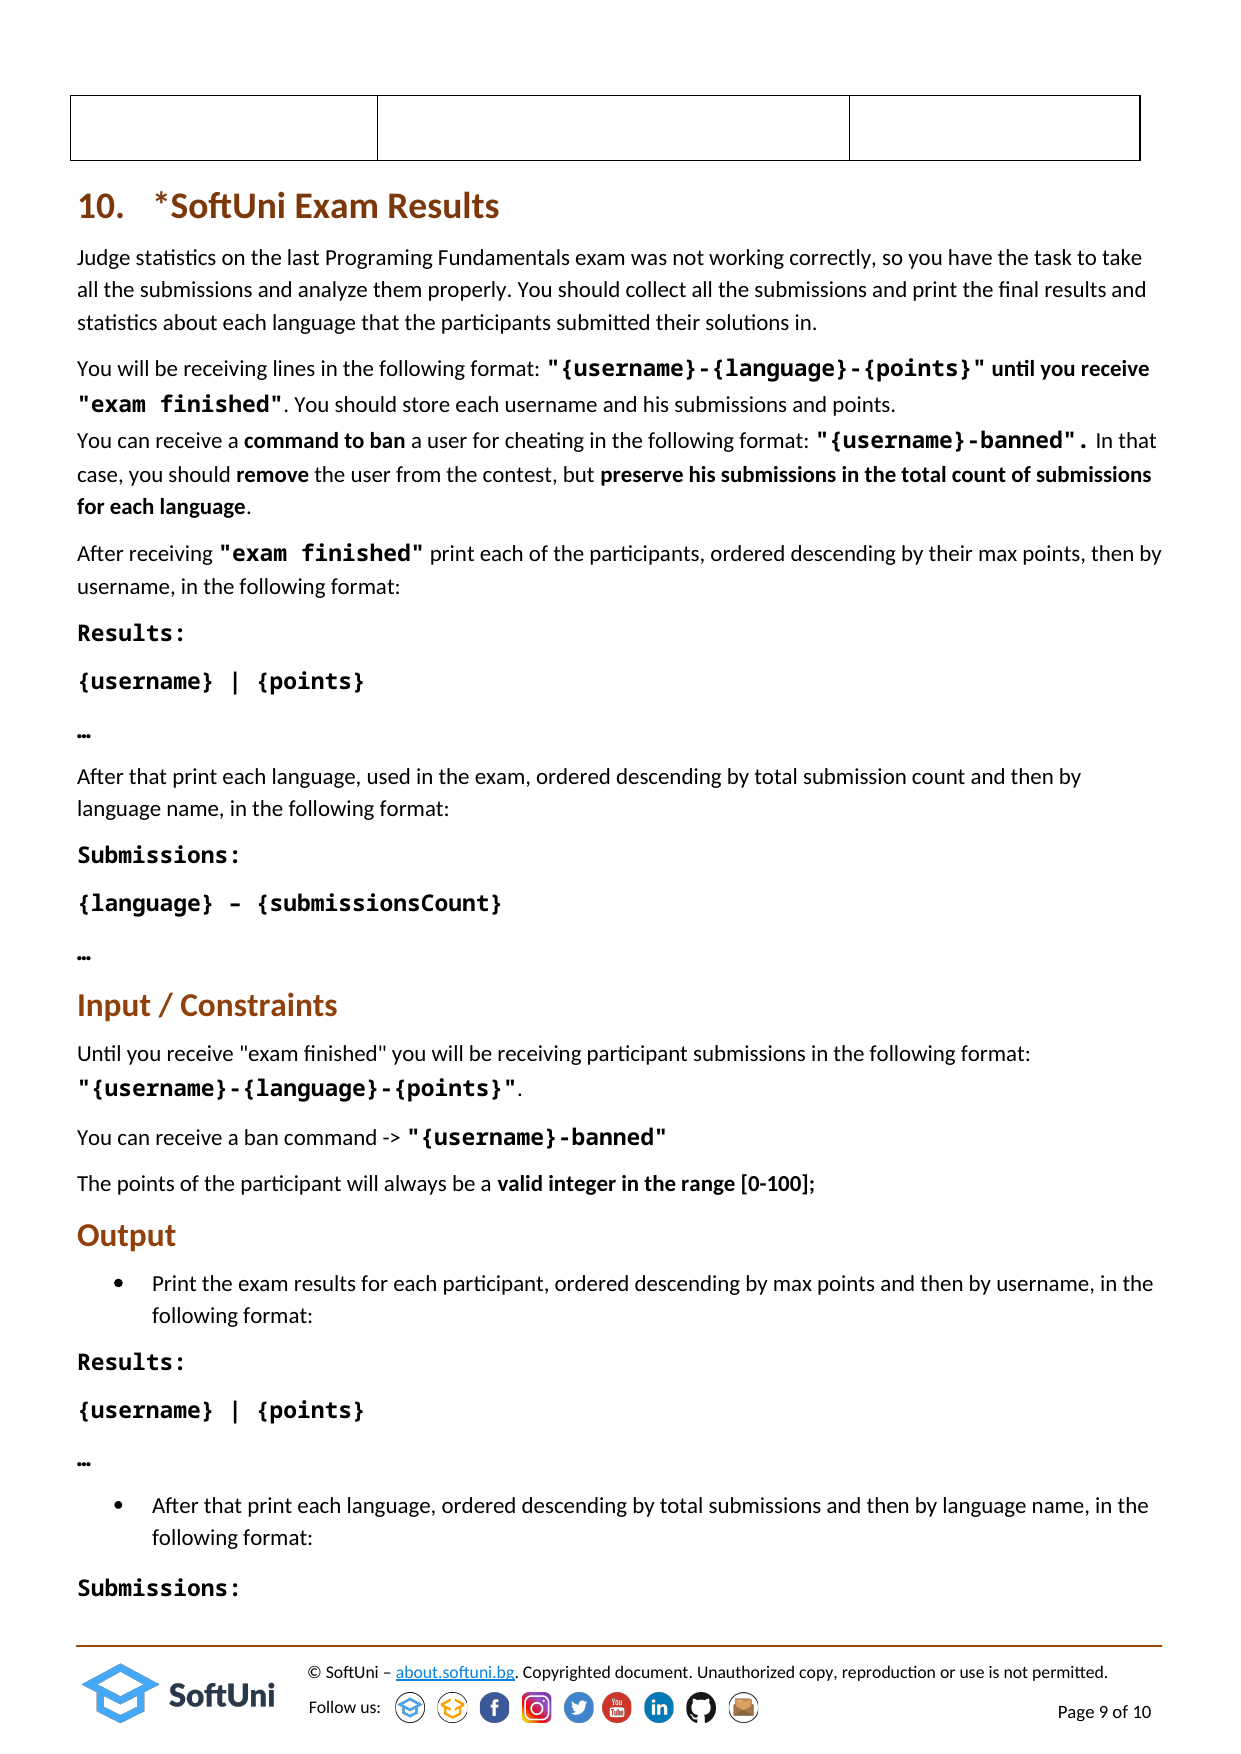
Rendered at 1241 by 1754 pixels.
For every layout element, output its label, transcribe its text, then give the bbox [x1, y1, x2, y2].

text Results: [77, 617, 1163, 648]
list Print the exam results for each participant, ordered descending by max points and then by username, in the following format: [114, 1269, 1163, 1329]
picture [395, 1692, 425, 1723]
text … [77, 713, 1163, 745]
text … [77, 1442, 1163, 1474]
picture [686, 1692, 716, 1723]
text After that print each language, used in the exam, ordered descending by total submission count and then by language name, in the following format: [77, 762, 1163, 822]
text Until you receive "exam finished" you will be receiving participant submissions in the following format: "{username}-{language}-{points}". [77, 1039, 1163, 1103]
picture [658, 1705, 667, 1714]
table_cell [71, 96, 377, 160]
text Results: [77, 1346, 1163, 1377]
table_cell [378, 96, 849, 160]
text You can receive a ban command -> "{username}-banned" [77, 1120, 1163, 1152]
subtitle *SoftUni Exam Results [77, 182, 1163, 228]
text Judge statistics on the last Programing Fundamentals exam was not working correctly, so you have the task to take all the submissions and analyze them properly. You should collect all the submissions and print the final results and statistics about each language that the participants submitted their solutions in. [77, 243, 1163, 336]
text Submissions: [77, 1572, 1163, 1603]
text {language} – {submissionsCount} [77, 887, 1163, 918]
text … [77, 936, 1163, 967]
picture [644, 1714, 653, 1723]
picture [665, 1692, 674, 1701]
text {username} | {points} [77, 1394, 1163, 1425]
picture [728, 1692, 759, 1723]
picture [644, 1692, 653, 1701]
picture [479, 1692, 510, 1723]
text Submissions: [77, 839, 1163, 870]
text The points of the participant will always be a valid integer in the range [0-100]; [77, 1169, 1163, 1197]
text {username} | {points} [77, 665, 1163, 696]
text You will be receiving lines in the following format: "{username}-{language}-{points}" until you receive "exam finished". You should store each username and his submissions and points. You can receive a command to ban a user for cheating in the following format: "{username}-banned". In that case, you should remove the user from the contest, but preserve his submissions in the total count of submissions for each language. [77, 352, 1163, 520]
picture [602, 1692, 632, 1723]
list After that print each language, ordered descending by total submissions and then by language name, in the following format: [114, 1491, 1163, 1551]
picture [522, 1692, 552, 1723]
picture [564, 1692, 594, 1723]
text After receiving "exam finished" print each of the participants, ordered descending by their max points, then by username, in the following format: [77, 537, 1163, 600]
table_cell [850, 96, 1139, 160]
picture [665, 1714, 674, 1723]
subtitle Input / Constraints [77, 984, 1163, 1025]
picture [75, 1658, 281, 1729]
picture [437, 1692, 468, 1723]
subtitle Output [77, 1213, 1163, 1254]
